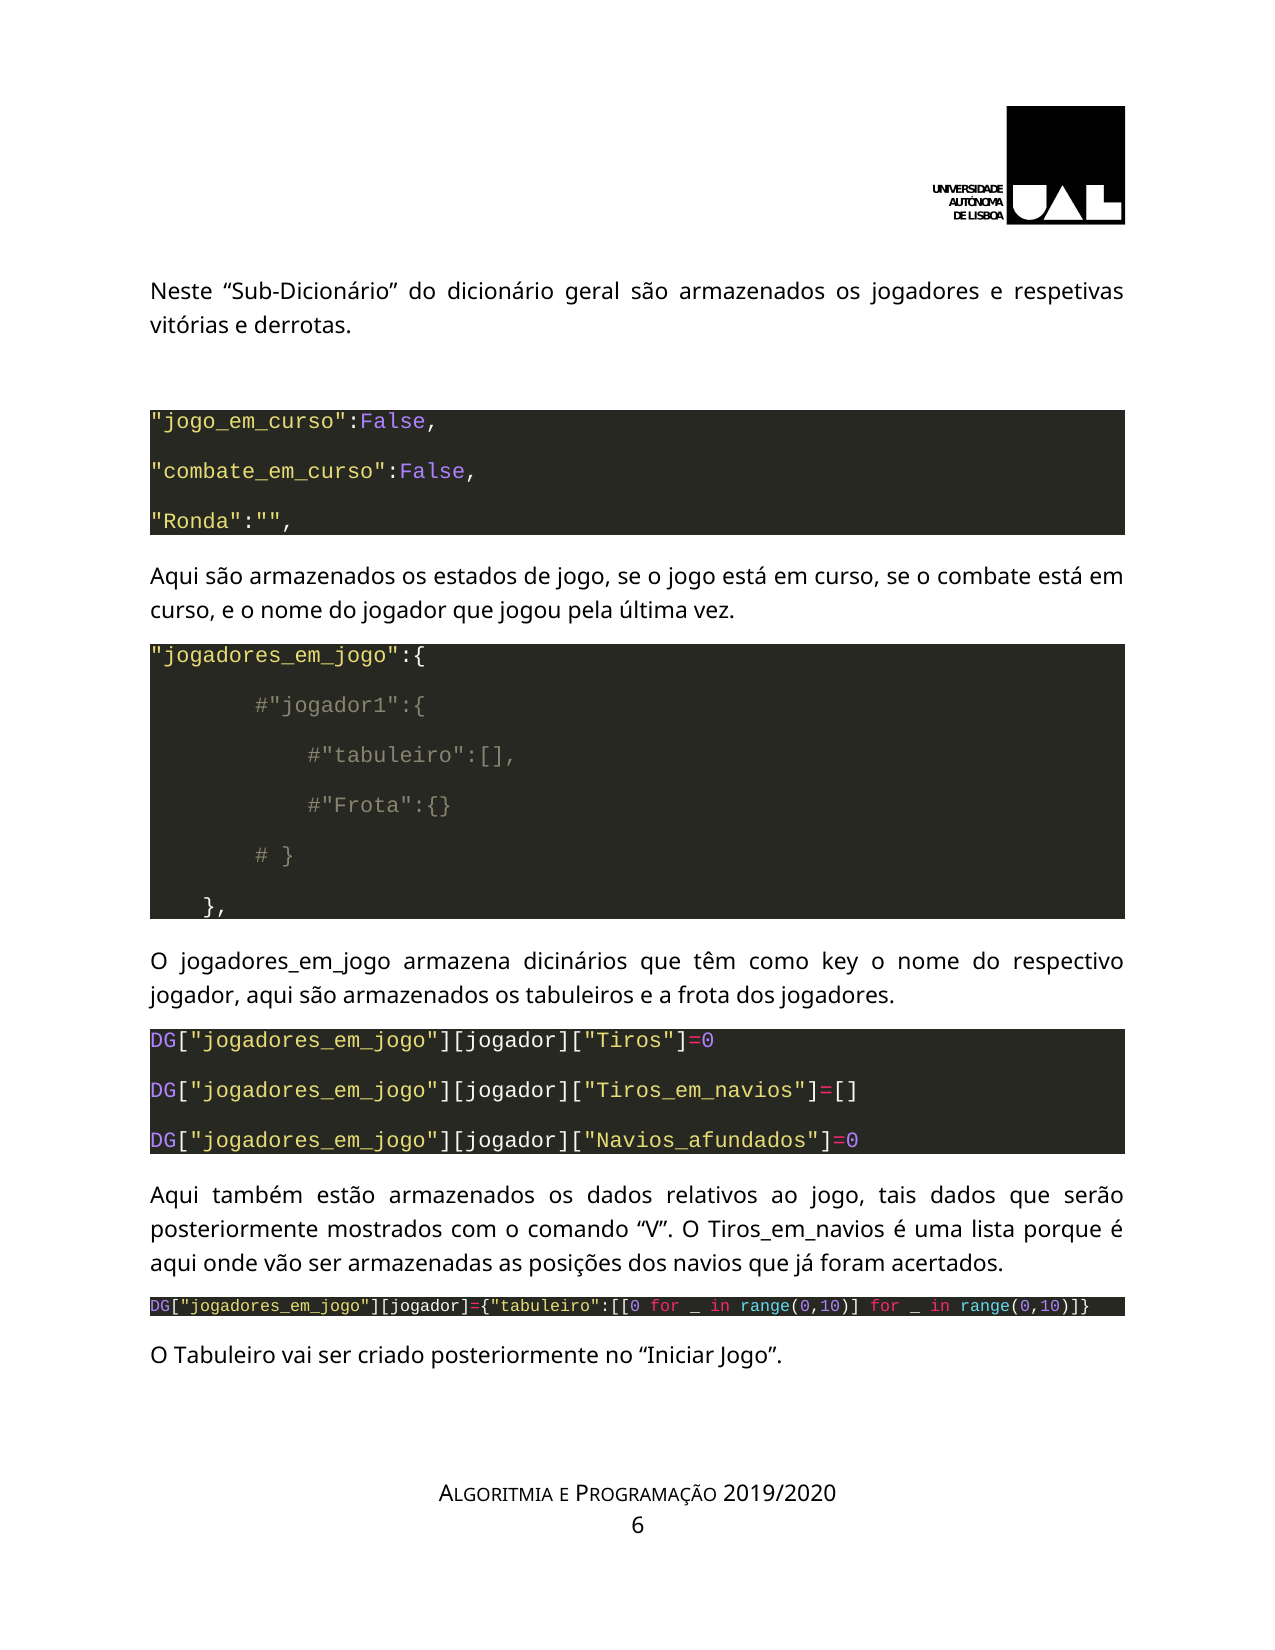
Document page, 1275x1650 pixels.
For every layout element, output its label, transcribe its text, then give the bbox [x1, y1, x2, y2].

text O Tabuleiro vai ser criado posteriormente no “Iniciar Jogo”. [150, 1339, 1125, 1371]
text "jogadores_em_jogo":{ [150, 644, 1125, 669]
text "combate_em_curso":False, [150, 460, 1125, 485]
text #"tabuleiro":[], [150, 744, 1125, 769]
text Neste “Sub-Dicionário” do dicionário geral são armazenados os jogadores e respetivas vitórias e derrotas. [150, 275, 1125, 340]
text Aqui também estão armazenados os dados relativos ao jogo, tais dados que serão posteriormente mostrados com o comando “V”. O Tiros_em_navios é uma lista porque é aqui onde vão ser armazenadas as posições dos navios que já foram acertados. [150, 1179, 1125, 1278]
text DG["jogadores_em_jogo"][jogador]["Navios_afundados"]=0 [150, 1129, 1125, 1154]
text Aqui são armazenados os estados de jogo, se o jogo está em curso, se o combate está em curso, e o nome do jogador que jogou pela última vez. [150, 560, 1125, 625]
text #"Frota":{} [150, 794, 1125, 819]
text DG["jogadores_em_jogo"][jogador]={"tabuleiro":[[0 for _ in range(0,10)] for _ in range(0,10)]} [150, 1297, 1125, 1316]
text # } [150, 845, 1125, 869]
picture [916, 106, 1125, 225]
text "jogo_em_curso":False, [150, 410, 1125, 434]
text #"jogador1":{ [150, 694, 1125, 719]
text }, [150, 895, 1125, 919]
text DG["jogadores_em_jogo"][jogador]["Tiros"]=0 [150, 1029, 1125, 1054]
text "Ronda":"", [150, 510, 1125, 535]
text O jogadores_em_jogo armazena dicinários que têm como key o nome do respectivo jogador, aqui são armazenados os tabuleiros e a frota dos jogadores. [150, 945, 1125, 1010]
text DG["jogadores_em_jogo"][jogador]["Tiros_em_navios"]=[] [150, 1079, 1125, 1104]
